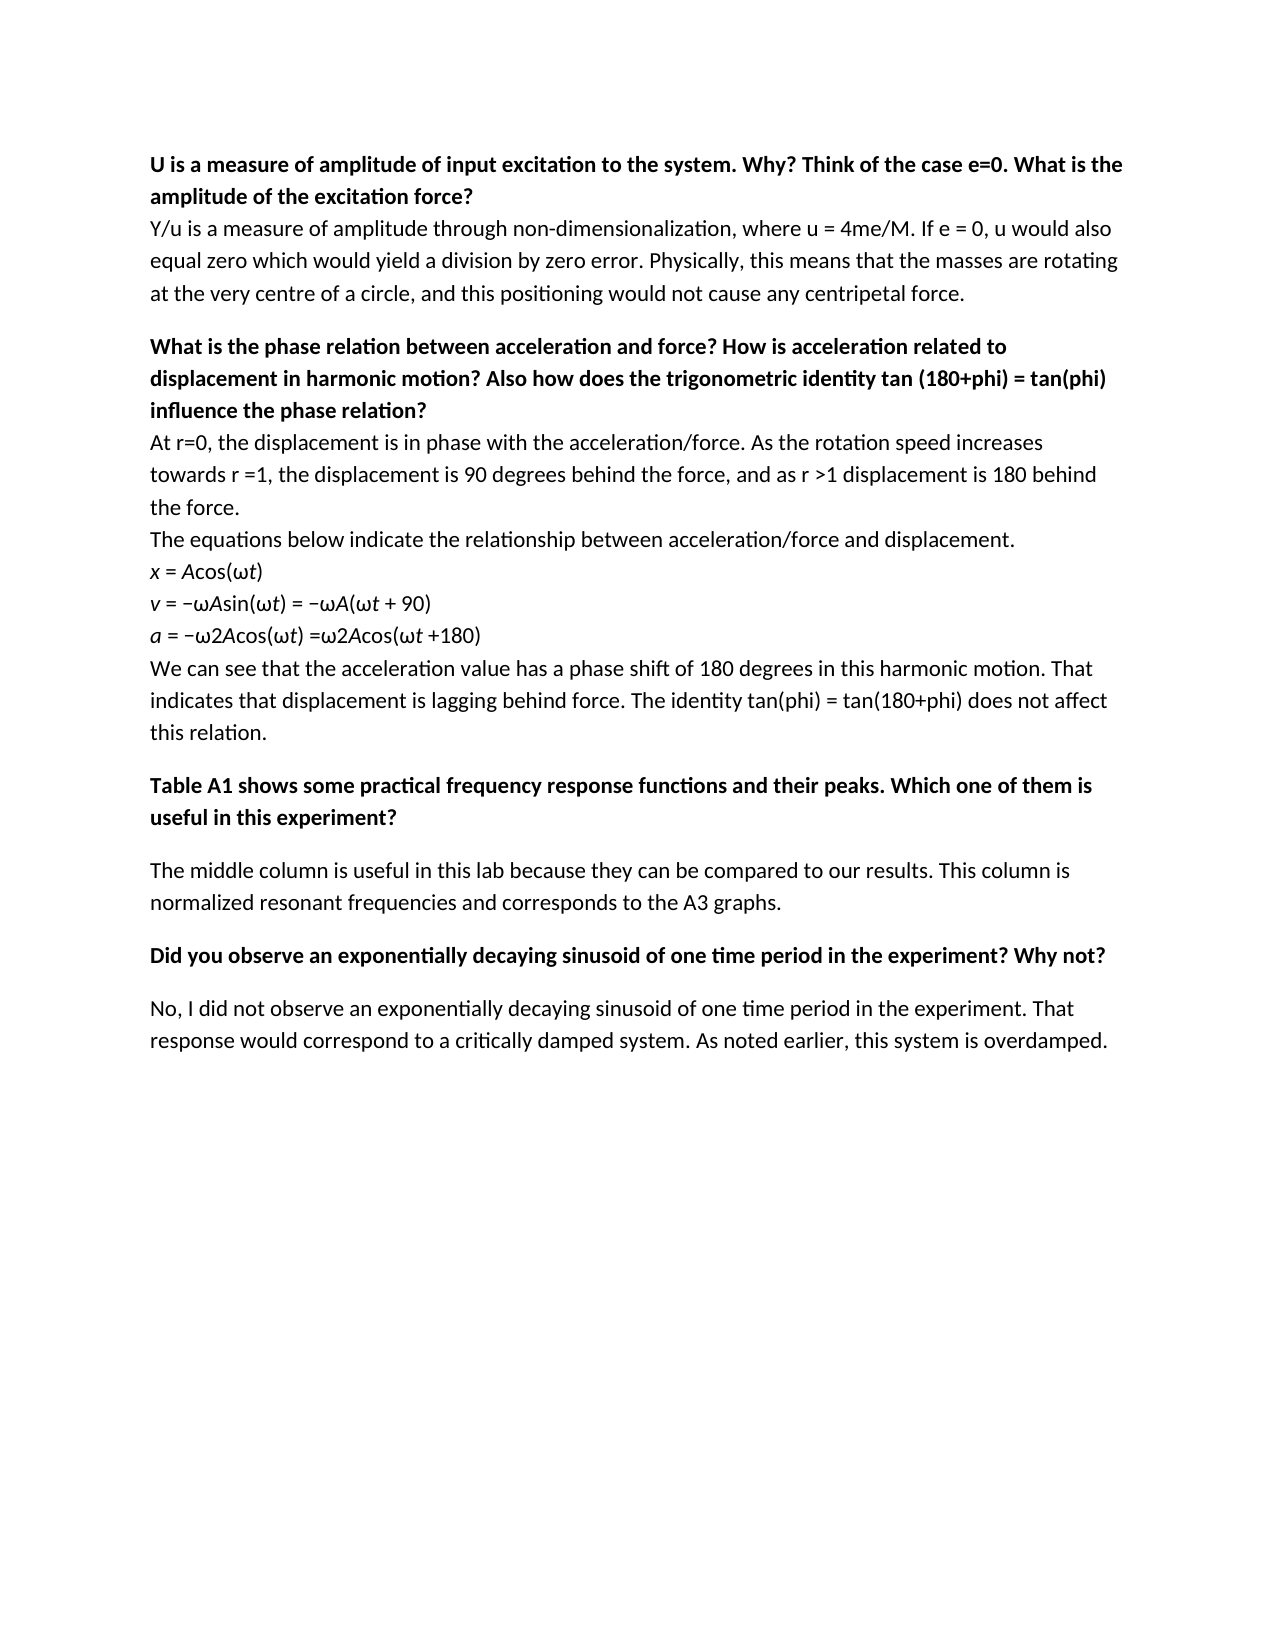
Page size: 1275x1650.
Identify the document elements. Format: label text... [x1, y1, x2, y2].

text Did you observe an exponentially decaying sinusoid of one time period in the experiment? Why not? [150, 941, 1125, 969]
text Table A1 shows some practical frequency response functions and their peaks. Which one of them is useful in this experiment? [150, 771, 1125, 831]
text U is a measure of amplitude of input excitation to the system. Why? Think of the case e=0. What is the amplitude of the excitation force? Y/u is a measure of amplitude through non-dimensionalization, where u = 4me/M. If e = 0, u would also equal zero which would yield a division by zero error. Physically, this means that the masses are rotating at the very centre of a circle, and this positioning would not cause any centripetal force. [150, 150, 1125, 307]
text No, I did not observe an exponentially decaying sinusoid of one time period in the experiment. That response would correspond to a critically damped system. As noted earlier, this system is overdamped. [150, 994, 1125, 1055]
text The middle column is useful in this lab because they can be compared to our results. This column is normalized resonant frequencies and corresponds to the A3 graphs. [150, 856, 1125, 916]
text What is the phase relation between acceleration and force? How is acceleration related to displacement in harmonic motion? Also how does the trigonometric identity tan (180+phi) = tan(phi) influence the phase relation? At r=0, the displacement is in phase with the acceleration/force. As the rotation speed increases towards r =1, the displacement is 90 degrees behind the force, and as r >1 displacement is 180 behind the force. The equations below indicate the relationship between acceleration/force and displacement. x = Acos(ωt) v = −ωAsin(ωt) = −ωA(ωt + 90) a = −ω2Acos(ωt) =ω2Acos(ωt +180) We can see that the acceleration value has a phase shift of 180 degrees in this harmonic motion. That indicates that displacement is lagging behind force. The identity tan(phi) = tan(180+phi) does not affect this relation. [150, 332, 1125, 746]
